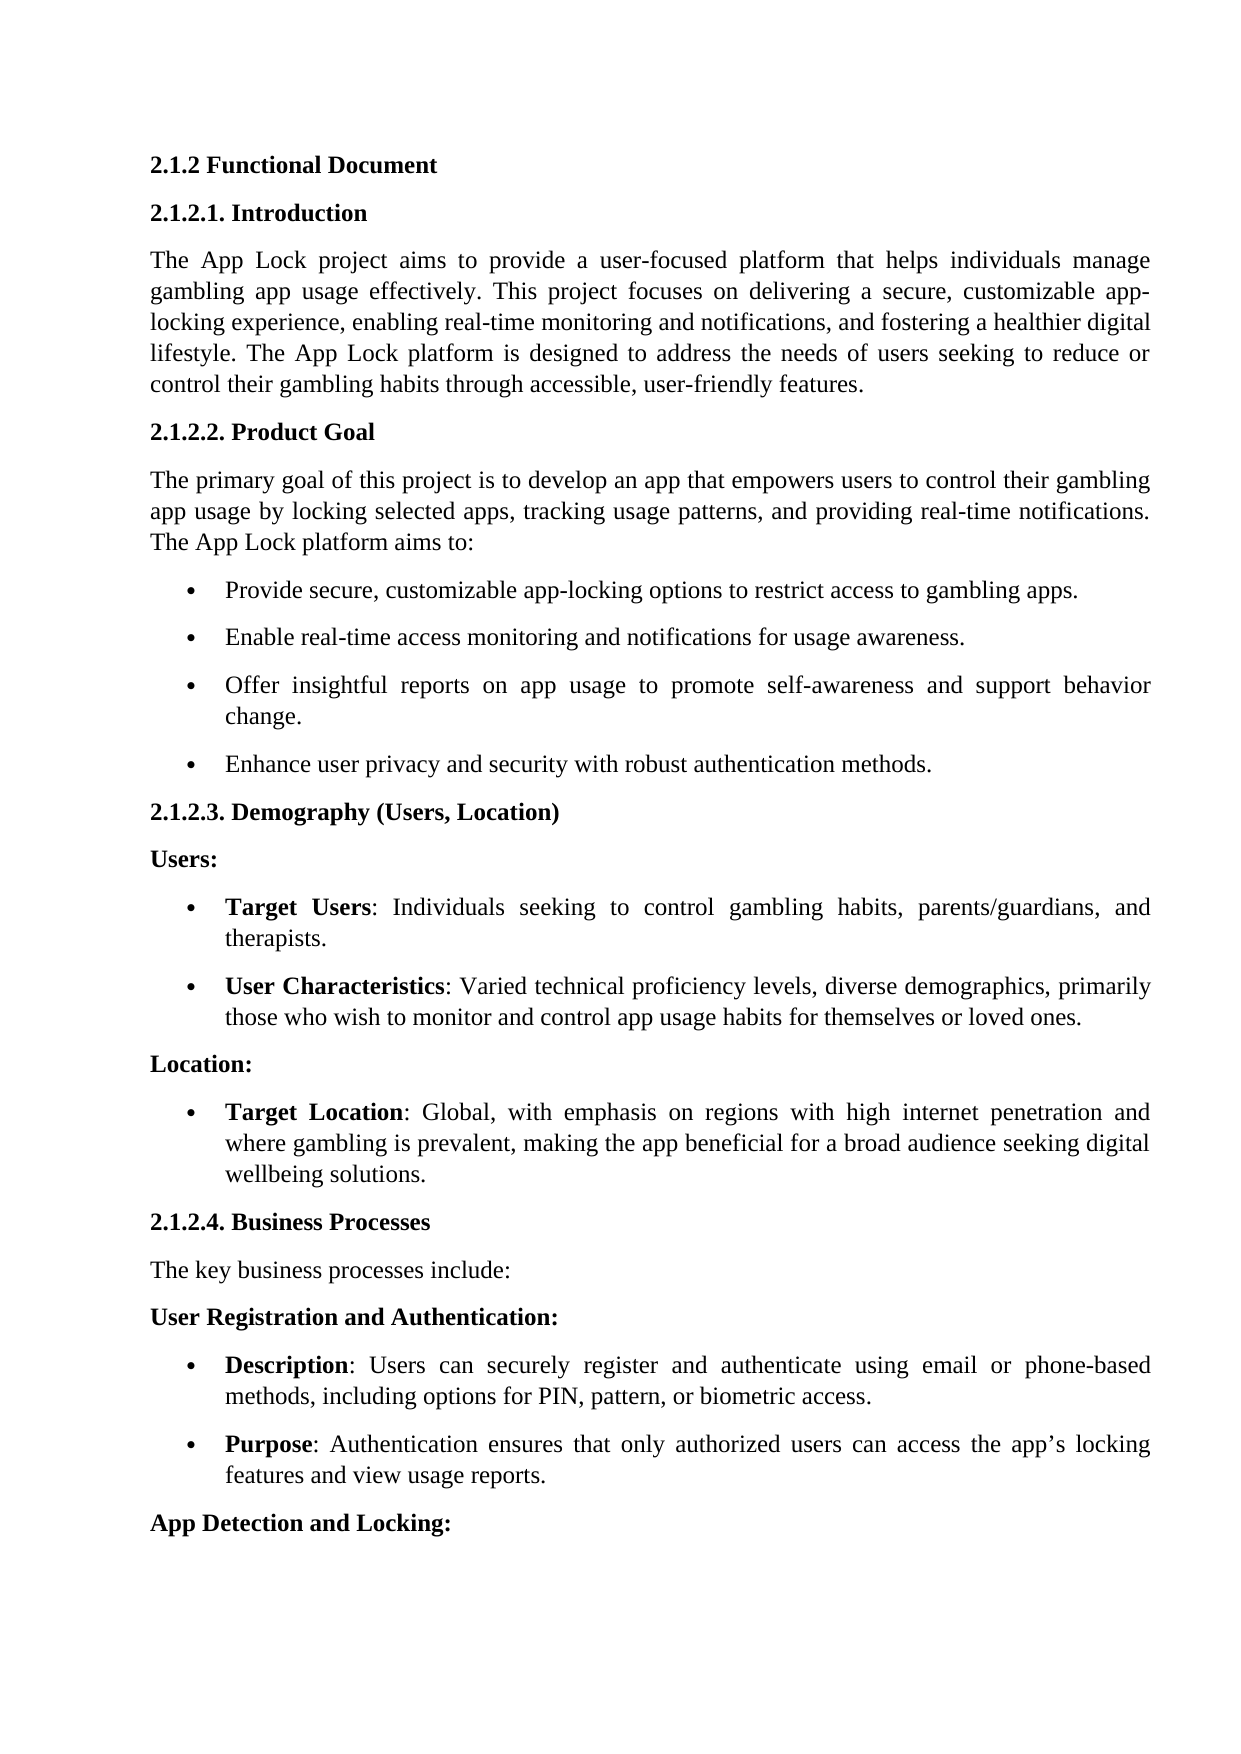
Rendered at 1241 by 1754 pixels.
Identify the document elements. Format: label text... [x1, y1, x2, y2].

text User Registration and Authentication: [150, 1302, 1152, 1331]
text App Detection and Locking: [150, 1508, 1152, 1536]
list User Characteristics: Varied technical proficiency levels, diverse demographics, primarily those who wish to monitor and control app usage habits for themselves or loved ones. [187, 971, 1152, 1031]
text 2.1.2.1. Introduction [150, 198, 1152, 226]
text 2.1.2 Functional Document [150, 150, 1152, 179]
list Provide secure, customizable app-locking options to restrict access to gambling apps. [187, 575, 1152, 603]
list Offer insightful reports on app usage to promote self-awareness and support behavior change. [187, 670, 1152, 730]
text The App Lock project aims to provide a user-focused platform that helps individuals manage gambling app usage effectively. This project focuses on delivering a secure, customizable app-locking experience, enabling real-time monitoring and notifications, and fostering a healthier digital lifestyle. The App Lock platform is designed to address the needs of users seeking to reduce or control their gambling habits through accessible, user-friendly features. [150, 245, 1152, 398]
text The key business processes include: [150, 1255, 1152, 1283]
list Enable real-time access monitoring and notifications for usage awareness. [187, 622, 1152, 651]
text Location: [150, 1049, 1152, 1078]
text 2.1.2.2. Product Goal [150, 417, 1152, 446]
list Target Location: Global, with emphasis on regions with high internet penetration and where gambling is prevalent, making the app beneficial for a broad audience seeking digital wellbeing solutions. [187, 1097, 1152, 1188]
list Purpose: Authentication ensures that only authorized users can access the app’s locking features and view usage reports. [187, 1429, 1152, 1489]
list Enhance user privacy and security with robust authentication methods. [187, 749, 1152, 778]
text The primary goal of this project is to develop an app that empowers users to control their gambling app usage by locking selected apps, tracking usage patterns, and providing real-time notifications. The App Lock platform aims to: [150, 465, 1152, 556]
list Description: Users can securely register and authenticate using email or phone-based methods, including options for PIN, pattern, or biometric access. [187, 1350, 1152, 1410]
list Target Users: Individuals seeking to control gambling habits, parents/guardians, and therapists. [187, 892, 1152, 952]
text 2.1.2.4. Business Processes [150, 1207, 1152, 1236]
text Users: [150, 844, 1152, 873]
text 2.1.2.3. Demography (Users, Location) [150, 797, 1152, 825]
